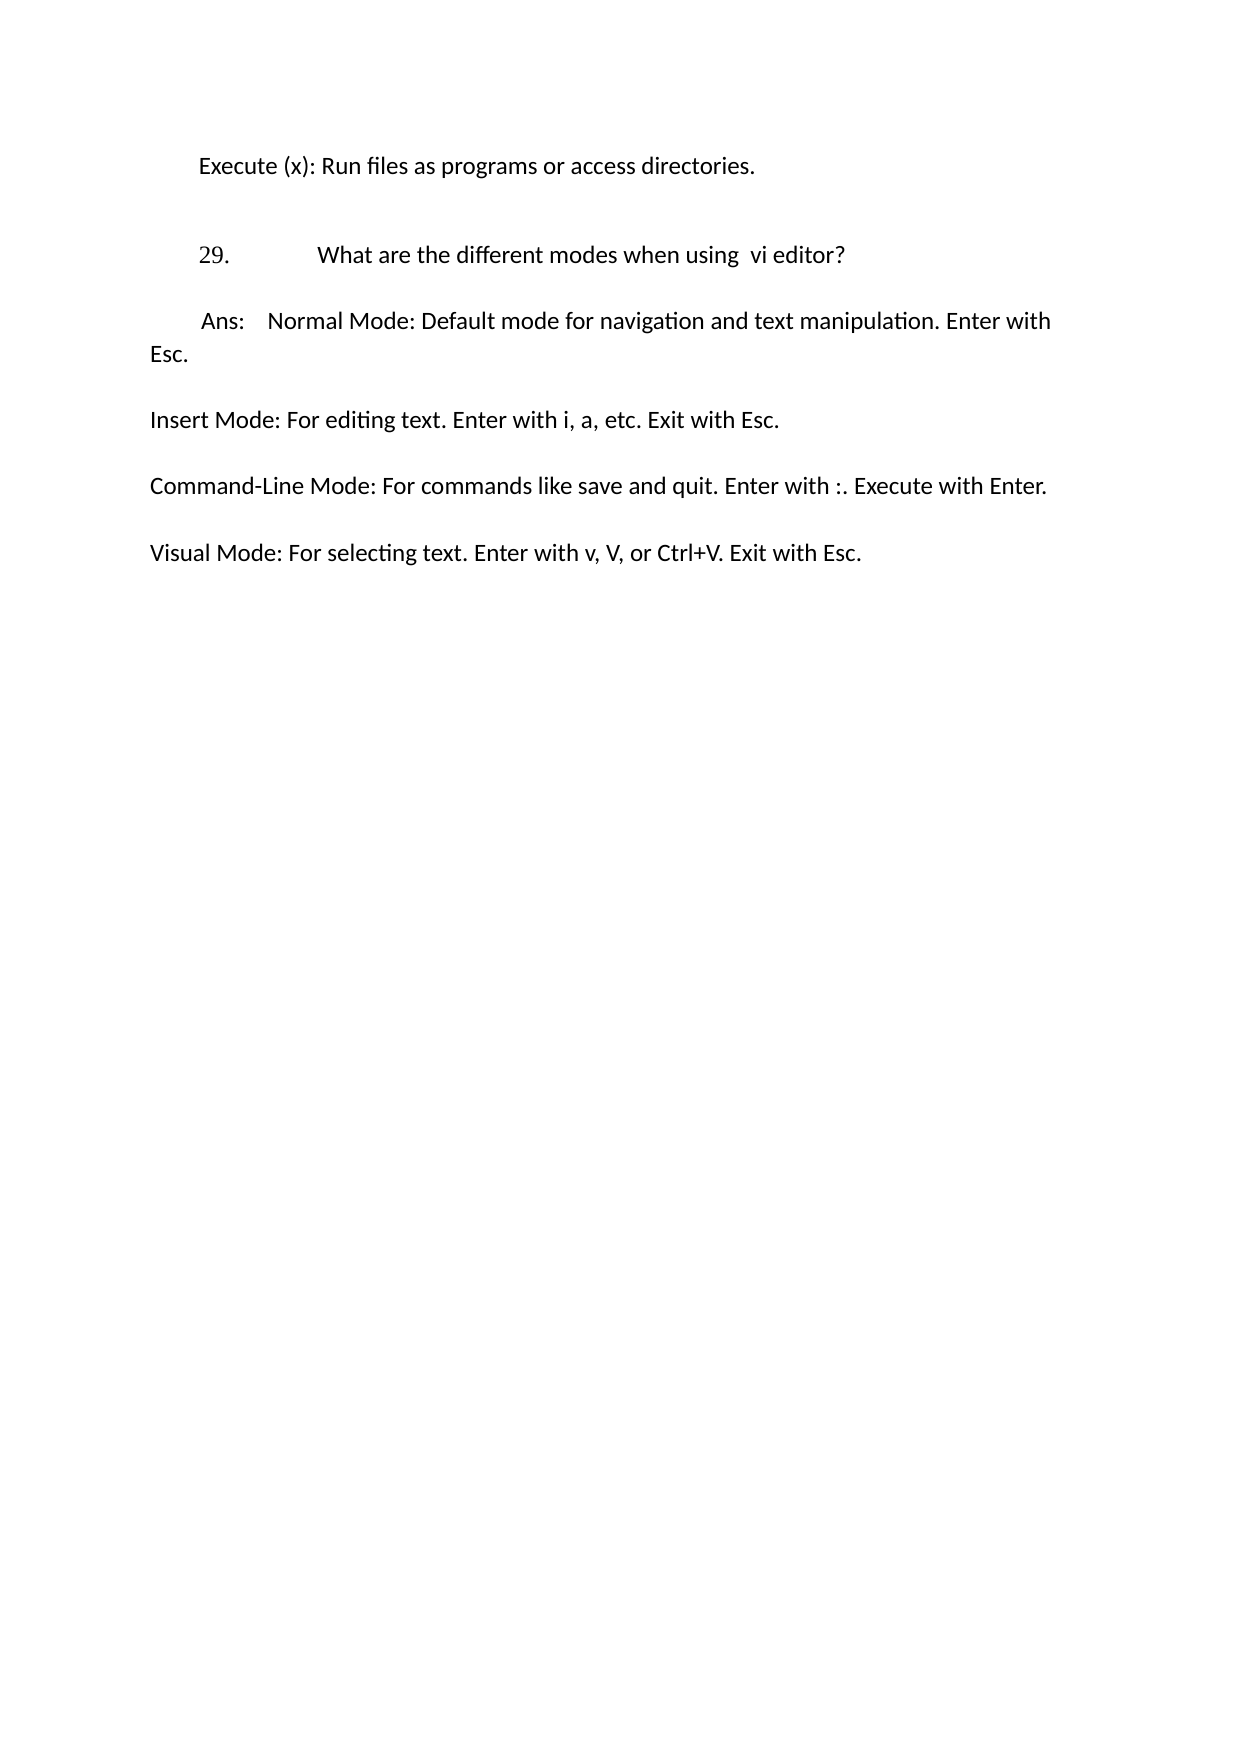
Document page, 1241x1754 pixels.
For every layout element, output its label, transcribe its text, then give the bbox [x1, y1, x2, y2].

text Command-Line Mode: For commands like save and quit. Enter with :. Execute with Enter. [150, 470, 1090, 501]
text Ans: Normal Mode: Default mode for navigation and text manipulation. Enter with Esc. [150, 305, 1090, 368]
list What are the different modes when using vi editor? [198, 239, 1090, 269]
text Visual Mode: For selecting text. Enter with v, V, or Ctrl+V. Exit with Esc. [150, 537, 1090, 567]
text Insert Mode: For editing text. Enter with i, a, etc. Exit with Esc. [150, 404, 1090, 434]
text Execute (x): Run files as programs or access directories. [198, 150, 1090, 181]
